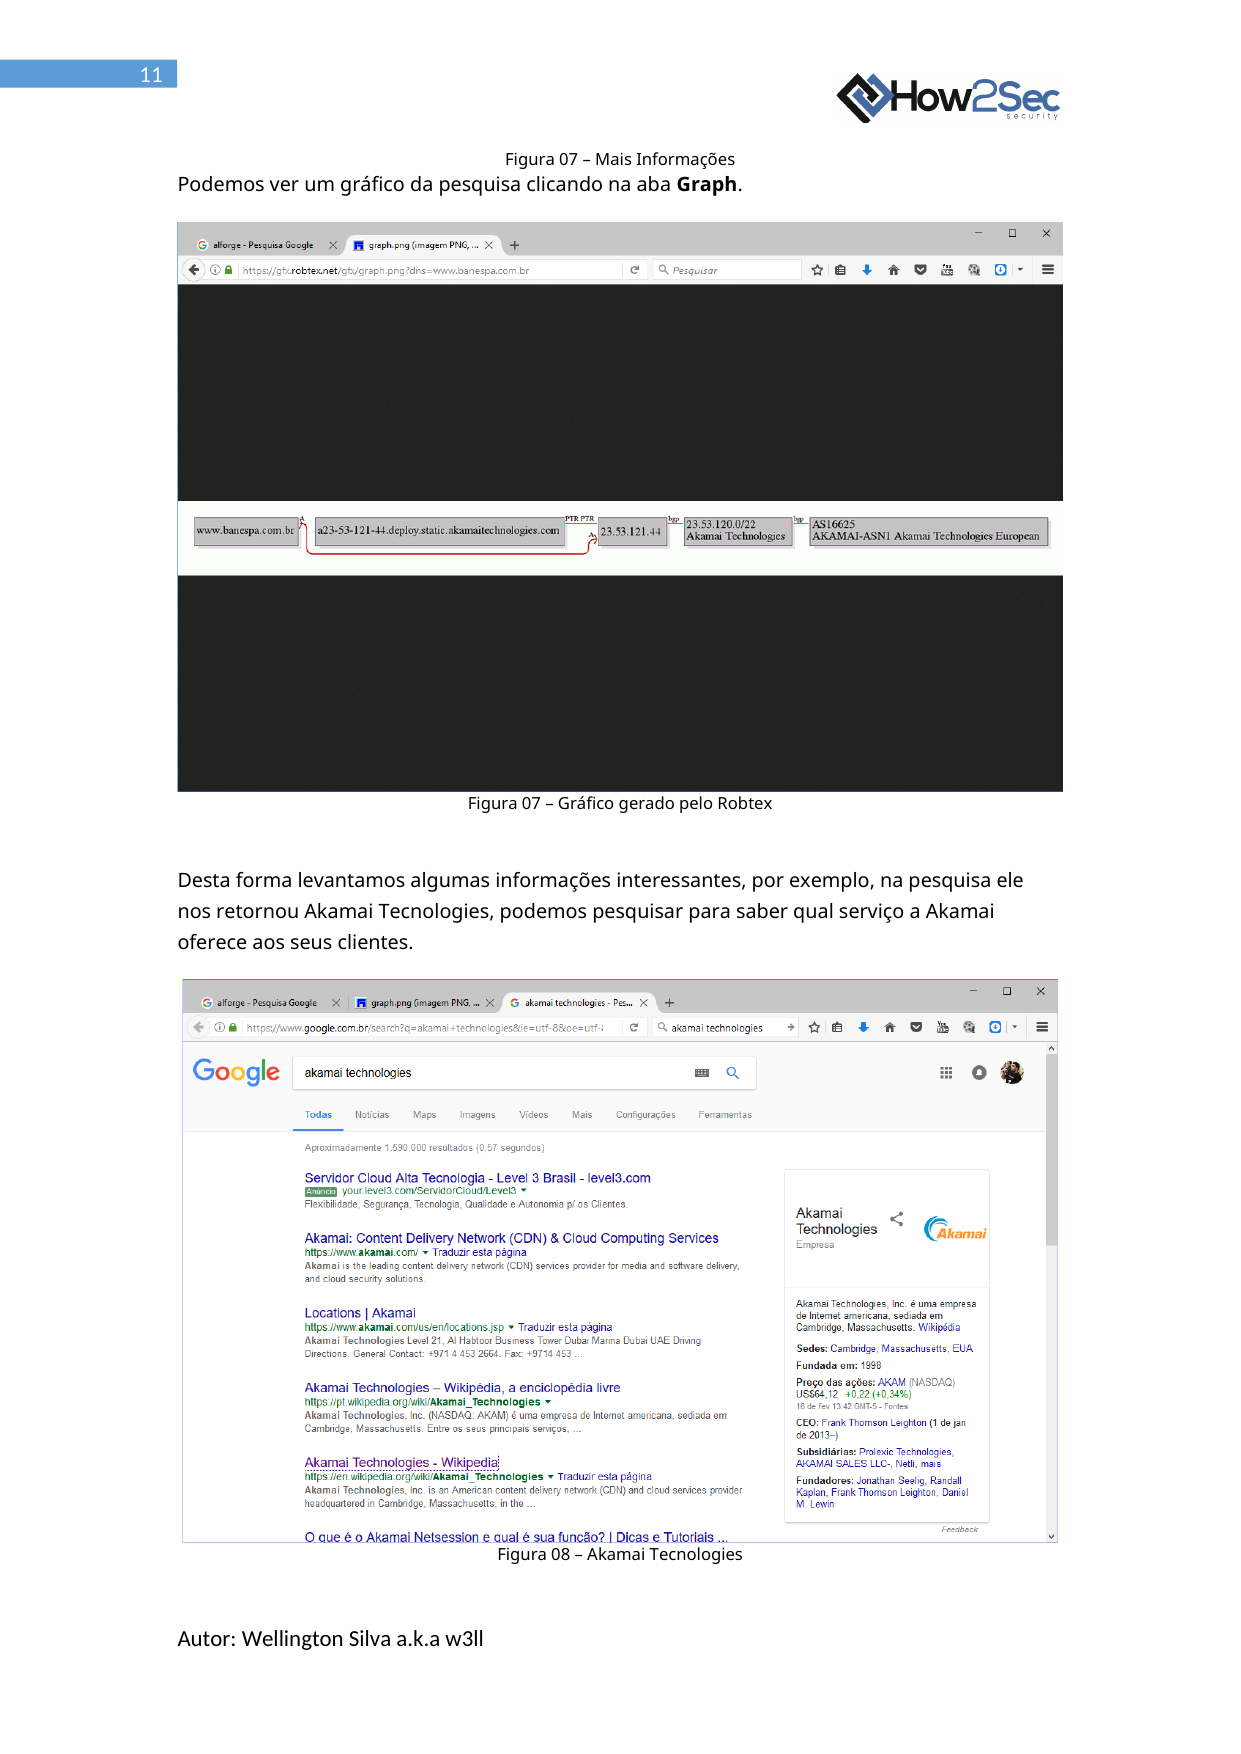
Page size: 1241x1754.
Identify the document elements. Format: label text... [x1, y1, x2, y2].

text Figura 07 – Gráfico gerado pelo Robtex [177, 792, 1063, 814]
text Figura 08 – Akamai Tecnologies [177, 1542, 1063, 1565]
picture [836, 73, 1064, 123]
text Podemos ver um gráfico da pesquisa clicando na aba Graph. [177, 170, 1063, 197]
text Figura 07 – Mais Informações [177, 148, 1063, 170]
picture [177, 222, 1063, 792]
picture [182, 979, 1058, 1543]
text Desta forma levantamos algumas informações interessantes, por exemplo, na pesquisa ele nos retornou Akamai Tecnologies, podemos pesquisar para saber qual serviço a Akamai oferece aos seus clientes. [177, 866, 1063, 955]
